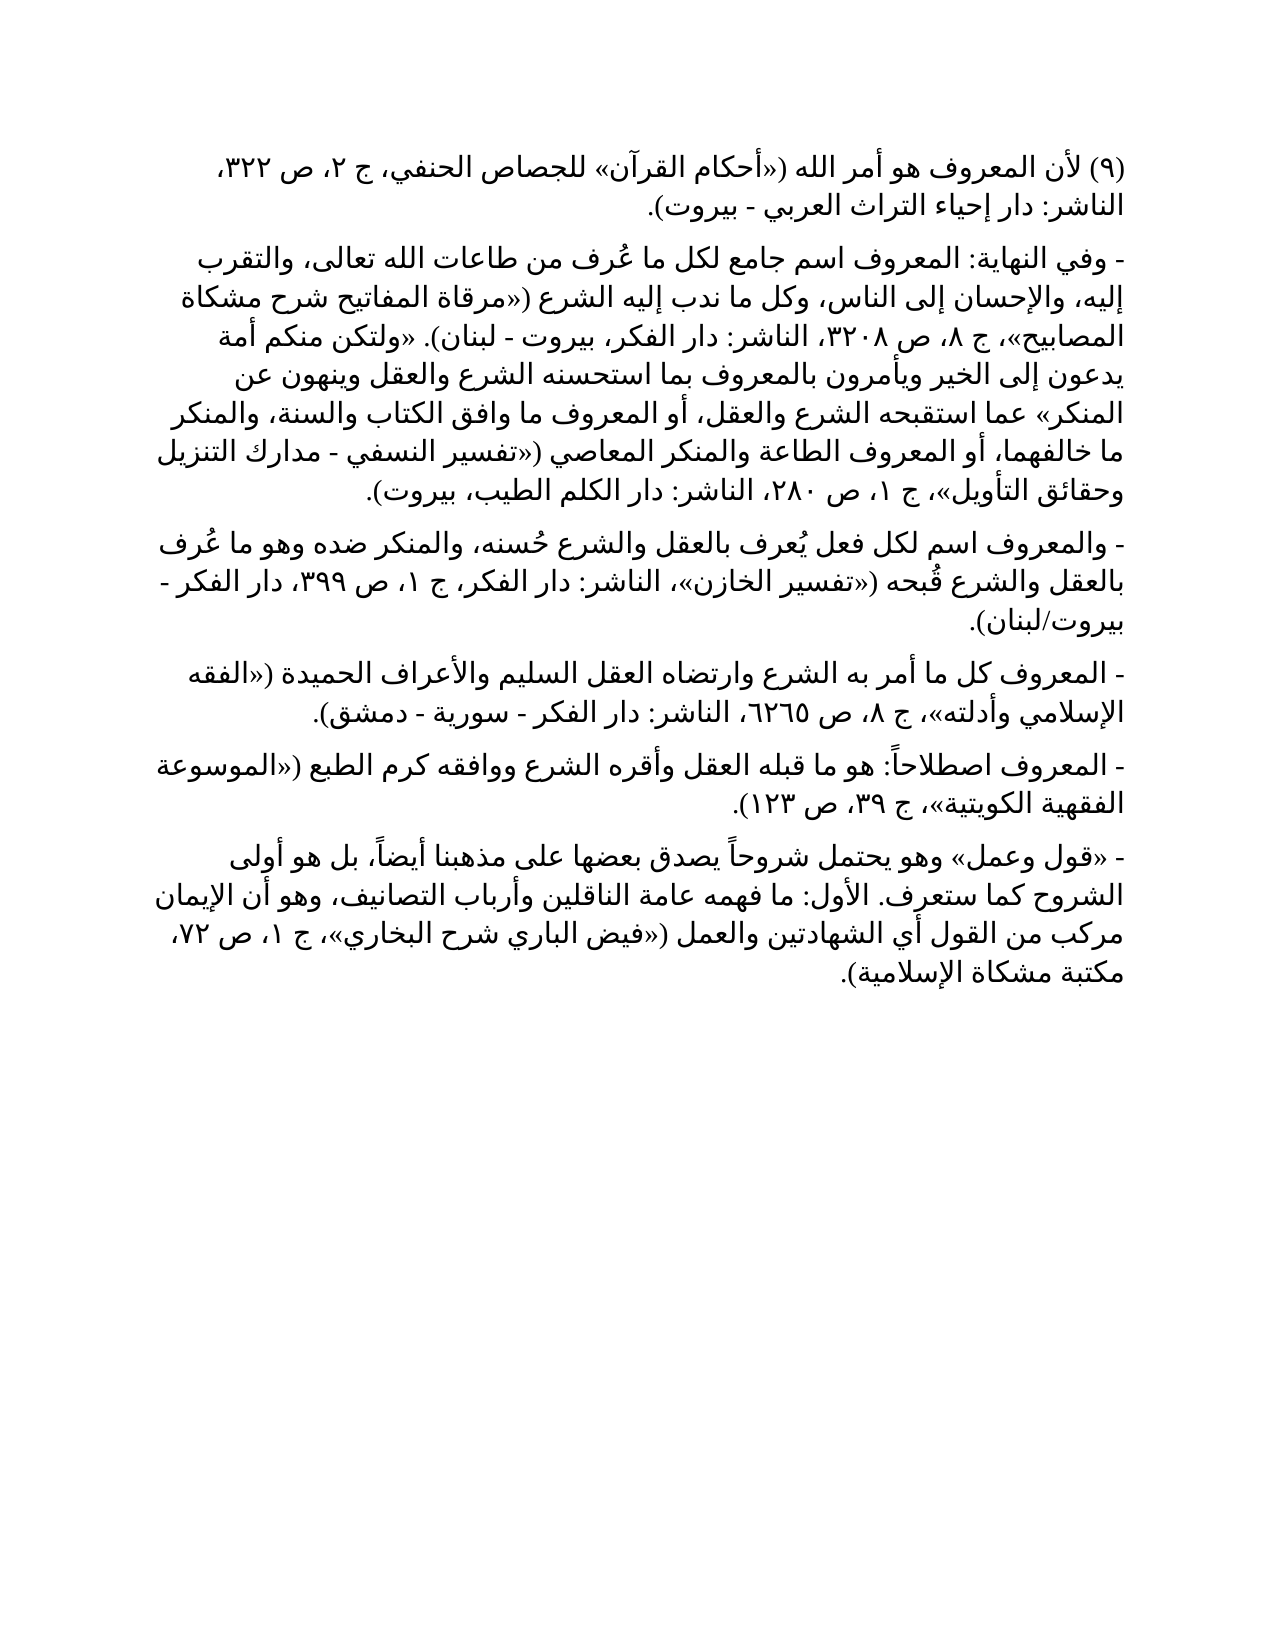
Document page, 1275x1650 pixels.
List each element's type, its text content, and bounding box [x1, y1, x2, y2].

text (٩) لأن المعروف هو أمر الله («أحكام القرآن» للجصاص الحنفي، ج ٢، ص ٣٢٢، الناشر: دار إحياء التراث العربي - بيروت). [150, 150, 1125, 222]
text - المعروف كل ما أمر به الشرع وارتضاه العقل السليم والأعراف الحميدة («الفقه الإسلامي وأدلته»، ج ٨، ص ٦٢٦٥، الناشر: دار الفكر - سورية - دمشق). [150, 656, 1125, 728]
text - وفي النهاية: المعروف اسم جامع لكل ما عُرف من طاعات الله تعالى، والتقرب إليه، والإحسان إلى الناس، وكل ما ندب إليه الشرع («مرقاة المفاتيح شرح مشكاة المصابيح»، ج ٨، ص ٣٢٠٨، الناشر: دار الفكر، بيروت - لبنان). «ولتكن منكم أمة يدعون إلى الخير ويأمرون بالمعروف بما استحسنه الشرع والعقل وينهون عن المنكر» عما استقبحه الشرع والعقل، أو المعروف ما وافق الكتاب والسنة، والمنكر ما خالفهما، أو المعروف الطاعة والمنكر المعاصي («تفسير النسفي - مدارك التنزيل وحقائق التأويل»، ج ١، ص ٢٨٠، الناشر: دار الكلم الطيب، بيروت). [150, 242, 1125, 506]
text - «قول وعمل» وهو يحتمل شروحاً يصدق بعضها على مذهبنا أيضاً، بل هو أولى الشروح كما ستعرف. الأول: ما فهمه عامة الناقلين وأرباب التصانيف، وهو أن الإيمان مركب من القول أي الشهادتين والعمل («فيض الباري شرح البخاري»، ج ١، ص ٧٢، مكتبة مشكاة الإسلامية). [150, 839, 1125, 989]
text - المعروف اصطلاحاً: هو ما قبله العقل وأقره الشرع ووافقه كرم الطبع («الموسوعة الفقهية الكويتية»، ج ٣٩، ص ١٢٣). [150, 748, 1125, 820]
text - والمعروف اسم لكل فعل يُعرف بالعقل والشرع حُسنه، والمنكر ضده وهو ما عُرف بالعقل والشرع قُبحه («تفسير الخازن»، الناشر: دار الفكر، ج ١، ص ٣٩٩، دار الفكر - بيروت/لبنان). [150, 526, 1125, 637]
